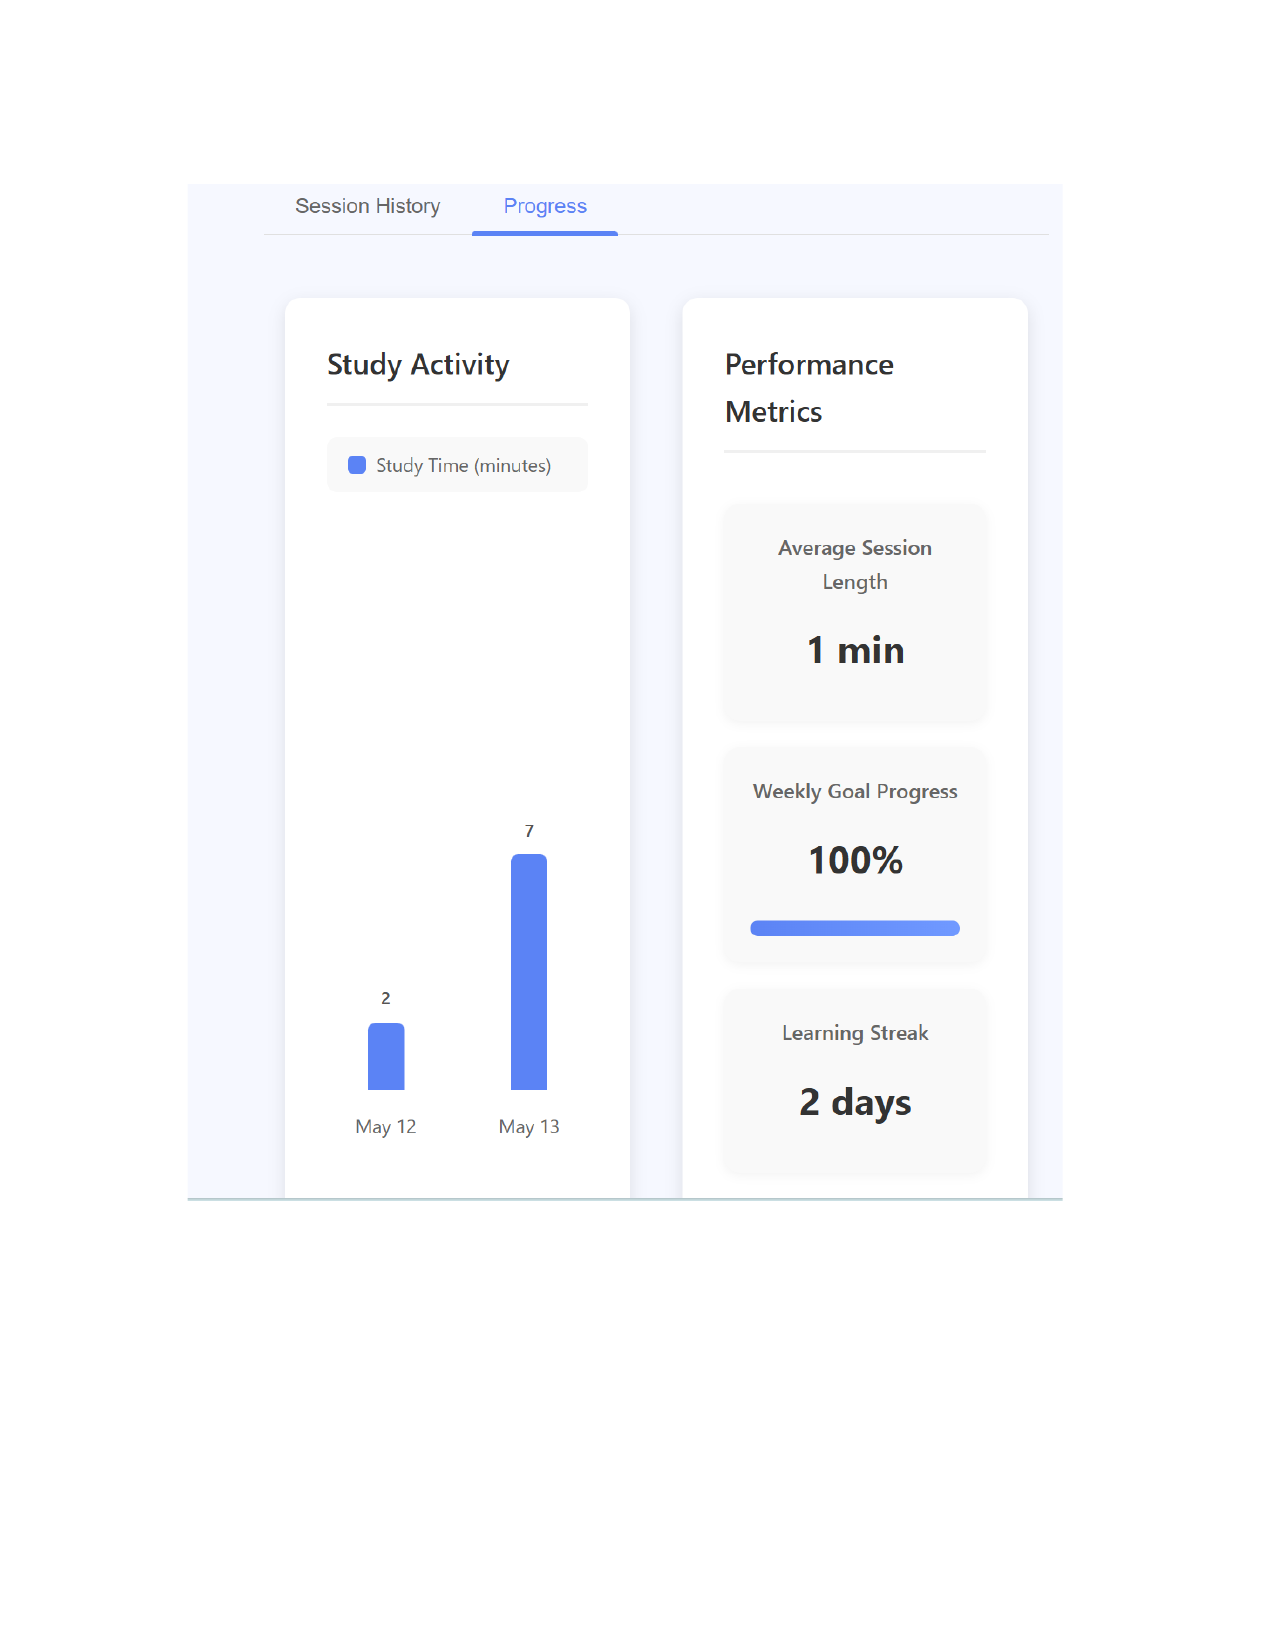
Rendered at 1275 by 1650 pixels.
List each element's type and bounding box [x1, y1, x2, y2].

picture [187, 184, 1063, 1201]
